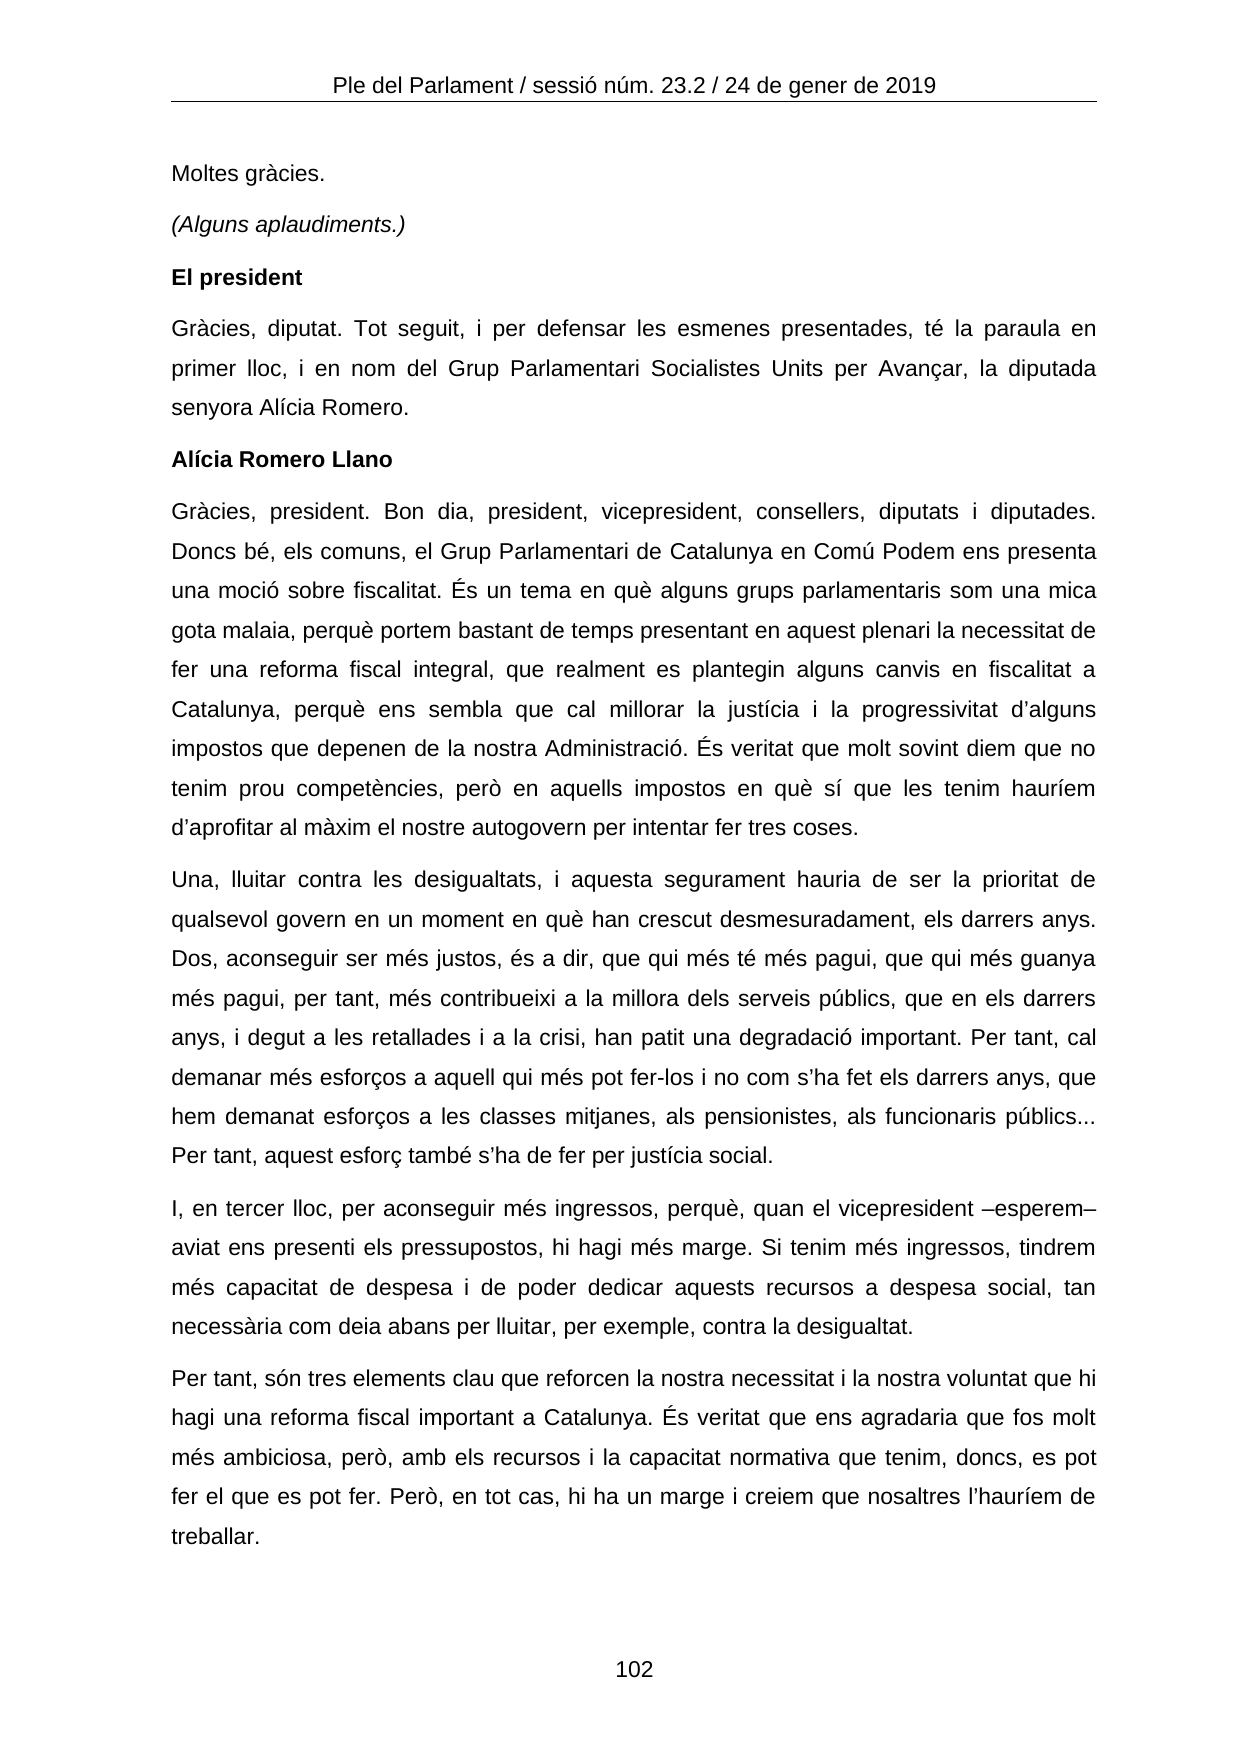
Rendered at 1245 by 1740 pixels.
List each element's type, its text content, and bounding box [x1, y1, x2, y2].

text I, en tercer lloc, per aconseguir més ingressos, perquè, quan el vicepresident –esperem– aviat ens presenti els pressupostos, hi hagi més marge. Si tenim més ingressos, tindrem més capacitat de despesa i de poder dedicar aquests recursos a despesa social, tan necessària com deia abans per lluitar, per exemple, contra la desigualtat. [171, 1194, 1097, 1339]
text Gràcies, diputat. Tot seguit, i per defensar les esmenes presentades, té la paraula en primer lloc, i en nom del Grup Parlamentari Socialistes Units per Avançar, la diputada senyora Alícia Romero. [171, 315, 1097, 421]
text (Alguns aplaudiments.) [171, 211, 1097, 238]
text Alícia Romero Llano [171, 446, 1097, 473]
text Moltes gràcies. [171, 159, 1097, 186]
text Gràcies, president. Bon dia, president, vicepresident, consellers, diputats i diputades. Doncs bé, els comuns, el Grup Parlamentari de Catalunya en Comú Podem ens presenta una moció sobre fiscalitat. És un tema en què alguns grups parlamentaris som una mica gota malaia, perquè portem bastant de temps presentant en aquest plenari la necessitat de fer una reforma fiscal integral, que realment es plantegin alguns canvis en fiscalitat a Catalunya, perquè ens sembla que cal millorar la justícia i la progressivitat d’alguns impostos que depenen de la nostra Administració. És veritat que molt sovint diem que no tenim prou competències, però en aquells impostos en què sí que les tenim hauríem d’aprofitar al màxim el nostre autogovern per intentar fer tres coses. [171, 498, 1097, 841]
text Una, lluitar contra les desigualtats, i aquesta segurament hauria de ser la prioritat de qualsevol govern en un moment en què han crescut desmesuradament, els darrers anys. Dos, aconseguir ser més justos, és a dir, que qui més té més pagui, que qui més guanya més pagui, per tant, més contribueixi a la millora dels serveis públics, que en els darrers anys, i degut a les retallades i a la crisi, han patit una degradació important. Per tant, cal demanar més esforços a aquell qui més pot fer-los i no com s’ha fet els darrers anys, que hem demanat esforços a les classes mitjanes, als pensionistes, als funcionaris públics... Per tant, aquest esforç també s’ha de fer per justícia social. [171, 866, 1097, 1169]
text El president [171, 263, 1097, 290]
text Per tant, són tres elements clau que reforcen la nostra necessitat i la nostra voluntat que hi hagi una reforma fiscal important a Catalunya. És veritat que ens agradaria que fos molt més ambiciosa, però, amb els recursos i la capacitat normativa que tenim, doncs, es pot fer el que es pot fer. Però, en tot cas, hi ha un marge i creiem que nosaltres l’hauríem de treballar. [171, 1365, 1097, 1549]
